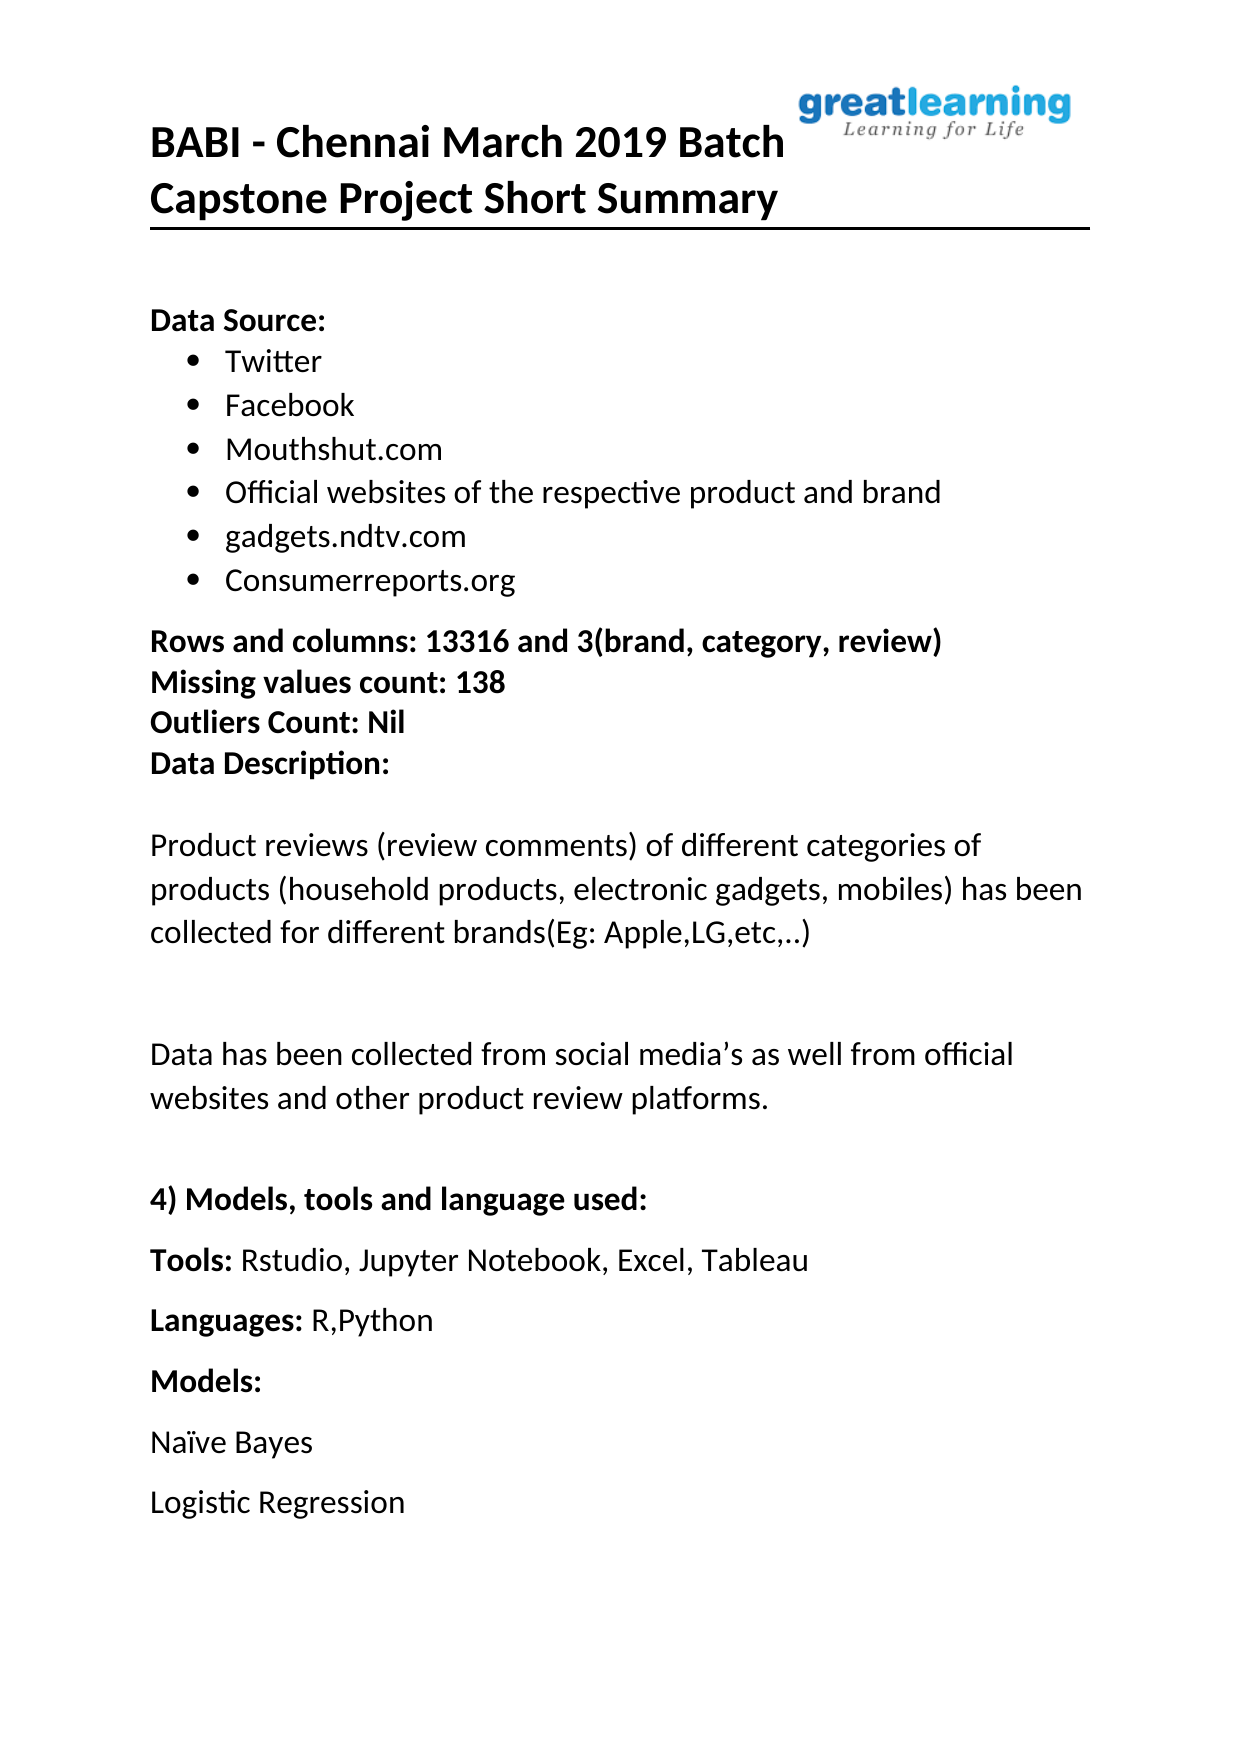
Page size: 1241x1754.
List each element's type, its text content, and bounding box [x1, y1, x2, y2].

text Missing values count: 138 [150, 661, 1090, 701]
text Languages: R,Python [150, 1299, 1090, 1340]
text Outliers Count: Nil [150, 701, 1090, 742]
list Mouthshut.com [187, 427, 1090, 468]
picture [796, 73, 1082, 158]
list Official websites of the respective product and brand [187, 471, 1090, 512]
text 4) Models, tools and language used: [150, 1178, 1090, 1219]
text Data has been collected from social media’s as well from official websites and other product review platforms. [150, 1033, 1090, 1117]
text Data Description: [150, 742, 1090, 783]
list Facebook [187, 383, 1090, 424]
text Logistic Regression [150, 1481, 1090, 1522]
text Models: [150, 1360, 1090, 1401]
text Naïve Bayes [150, 1421, 1090, 1461]
list Consumerreports.org [187, 559, 1090, 600]
list gadgets.ndtv.com [187, 515, 1090, 556]
text Rows and columns: 13316 and 3(brand, category, review) [150, 620, 1090, 661]
text Product reviews (review comments) of different categories of products (household products, electronic gadgets, mobiles) has been collected for different brands(Eg: Apple,LG,etc,..) [150, 824, 1090, 952]
text Data Source: [150, 299, 1090, 339]
text Tools: Rstudio, Jupyter Notebook, Excel, Tableau [150, 1239, 1090, 1279]
list Twitter [187, 339, 1090, 380]
